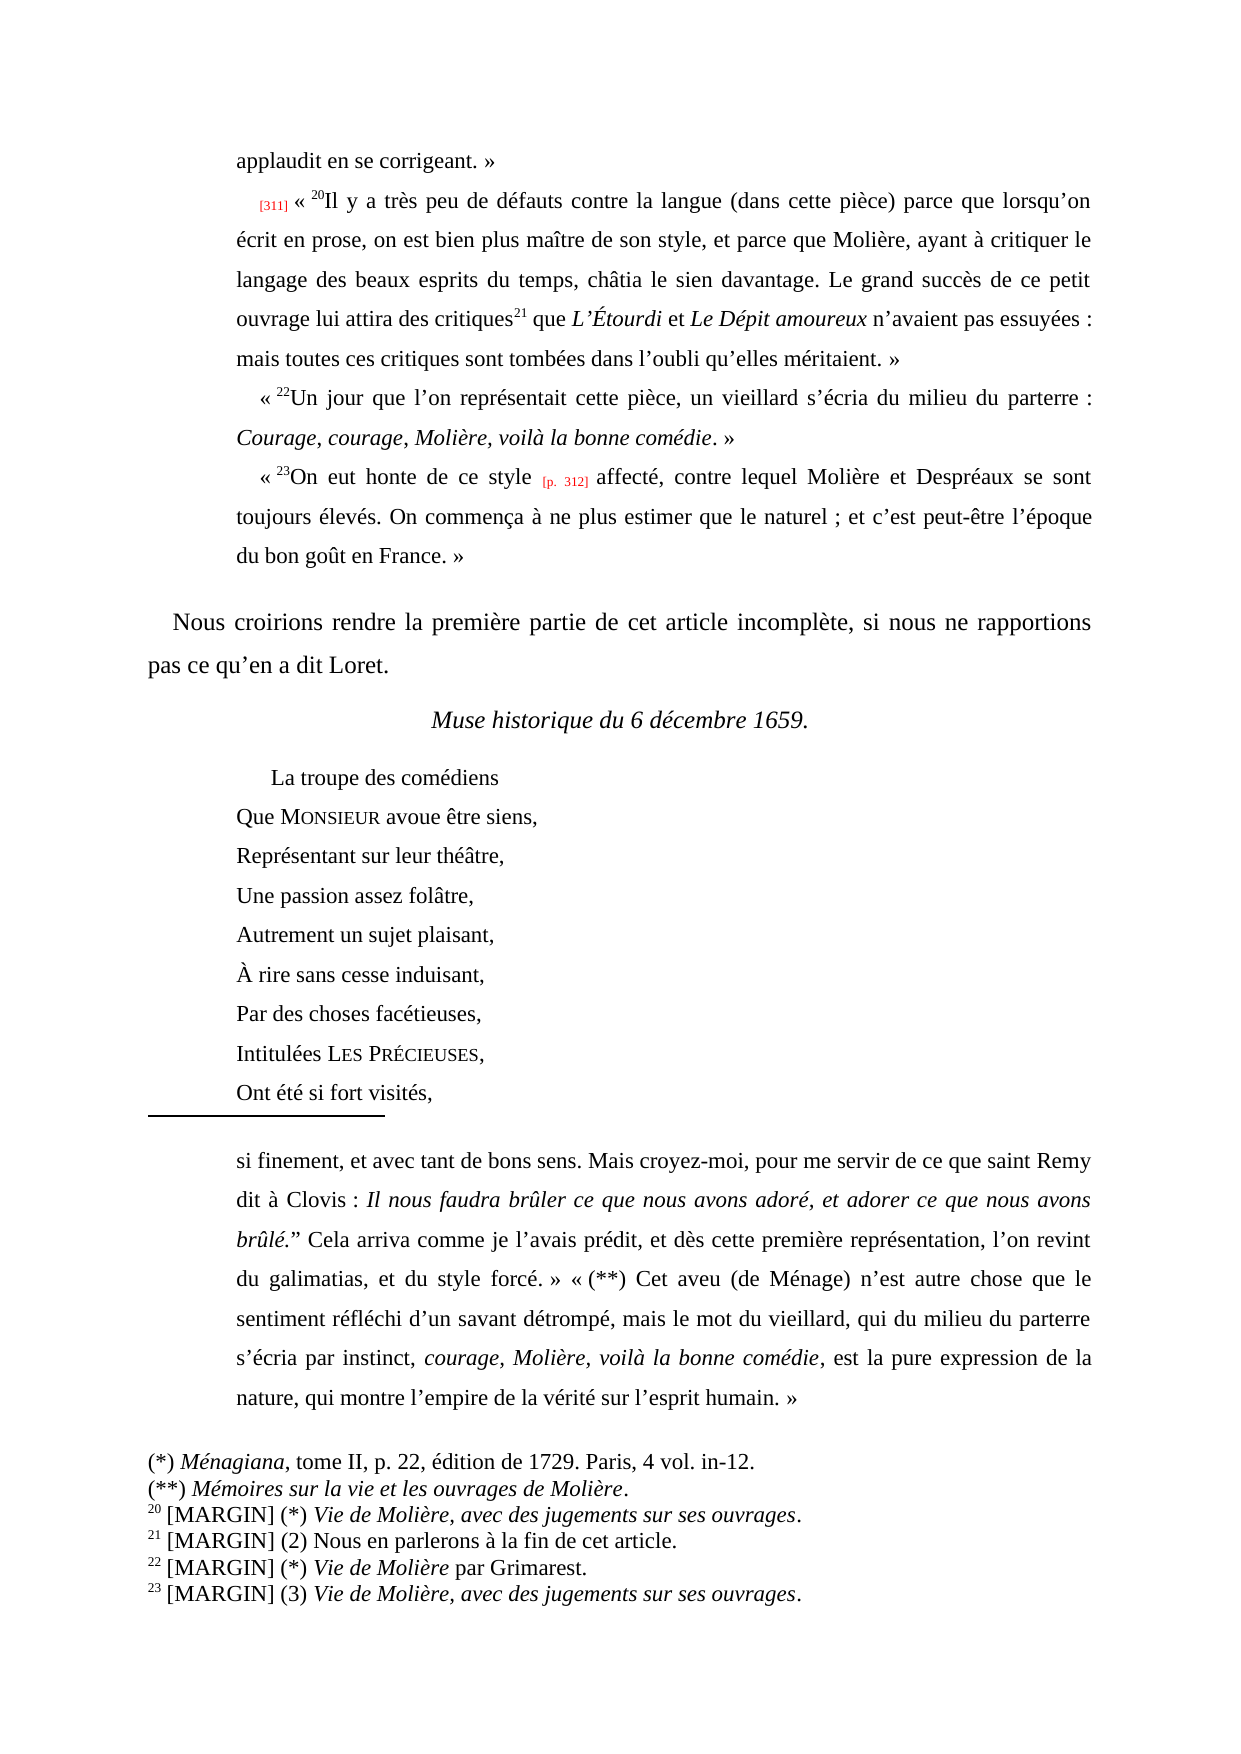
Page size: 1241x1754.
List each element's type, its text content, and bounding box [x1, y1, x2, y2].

text Intitulées Les Précieuses, [236, 1040, 1093, 1066]
text Nous croirions rendre la première partie de cet article incomplète, si nous ne rapportions pas ce qu’en a dit Loret. [148, 607, 1093, 679]
text « Un jour que l’on représentait cette pièce, un vieillard s’écria du milieu du parterre : Courage, courage, Molière, voilà la bonne comédie. » [236, 384, 1093, 450]
text « Ce fut dans ces conjonctures que parut la comédie des Précieuses ridicules ; jamais succès ne fut plus marqué. Il produisit une réforme générale ; on rit, on se reconnût ; on applaudit en se corrigeant. » [236, 148, 1093, 174]
text Une passion assez folâtre, [236, 882, 1093, 908]
text Muse historique du 6 décembre 1659. [148, 706, 1093, 734]
text « On eut honte de ce style [p. 312] affecté, contre lequel Molière et Despréaux se sont toujours élevés. On commença à ne plus estimer que le naturel ; et c’est peut-être l’époque du bon goût en France. » [236, 463, 1093, 569]
text Que Monsieur avoue être siens, [236, 803, 1093, 829]
text [311] « Il y a très peu de défauts contre la langue (dans cette pièce) parce que lorsqu’on écrit en prose, on est bien plus maître de son style, et parce que Molière, ayant à critiquer le langage des beaux esprits du temps, châtia le sien davantage. Le grand succès de ce petit ouvrage lui attira des critiques que L’Étourdi et Le Dépit amoureux n’avaient pas essuyées : mais toutes ces critiques sont tombées dans l’oubli qu’elles méritaient. » [236, 187, 1093, 371]
text Autrement un sujet plaisant, [236, 922, 1093, 948]
text À rire sans cesse induisant, [236, 961, 1093, 987]
text Ont été si fort visités, [236, 1079, 1093, 1106]
text Par des choses facétieuses, [236, 1001, 1093, 1027]
text Représentant sur leur théâtre, [236, 843, 1093, 869]
text La troupe des comédiens [236, 764, 1093, 790]
